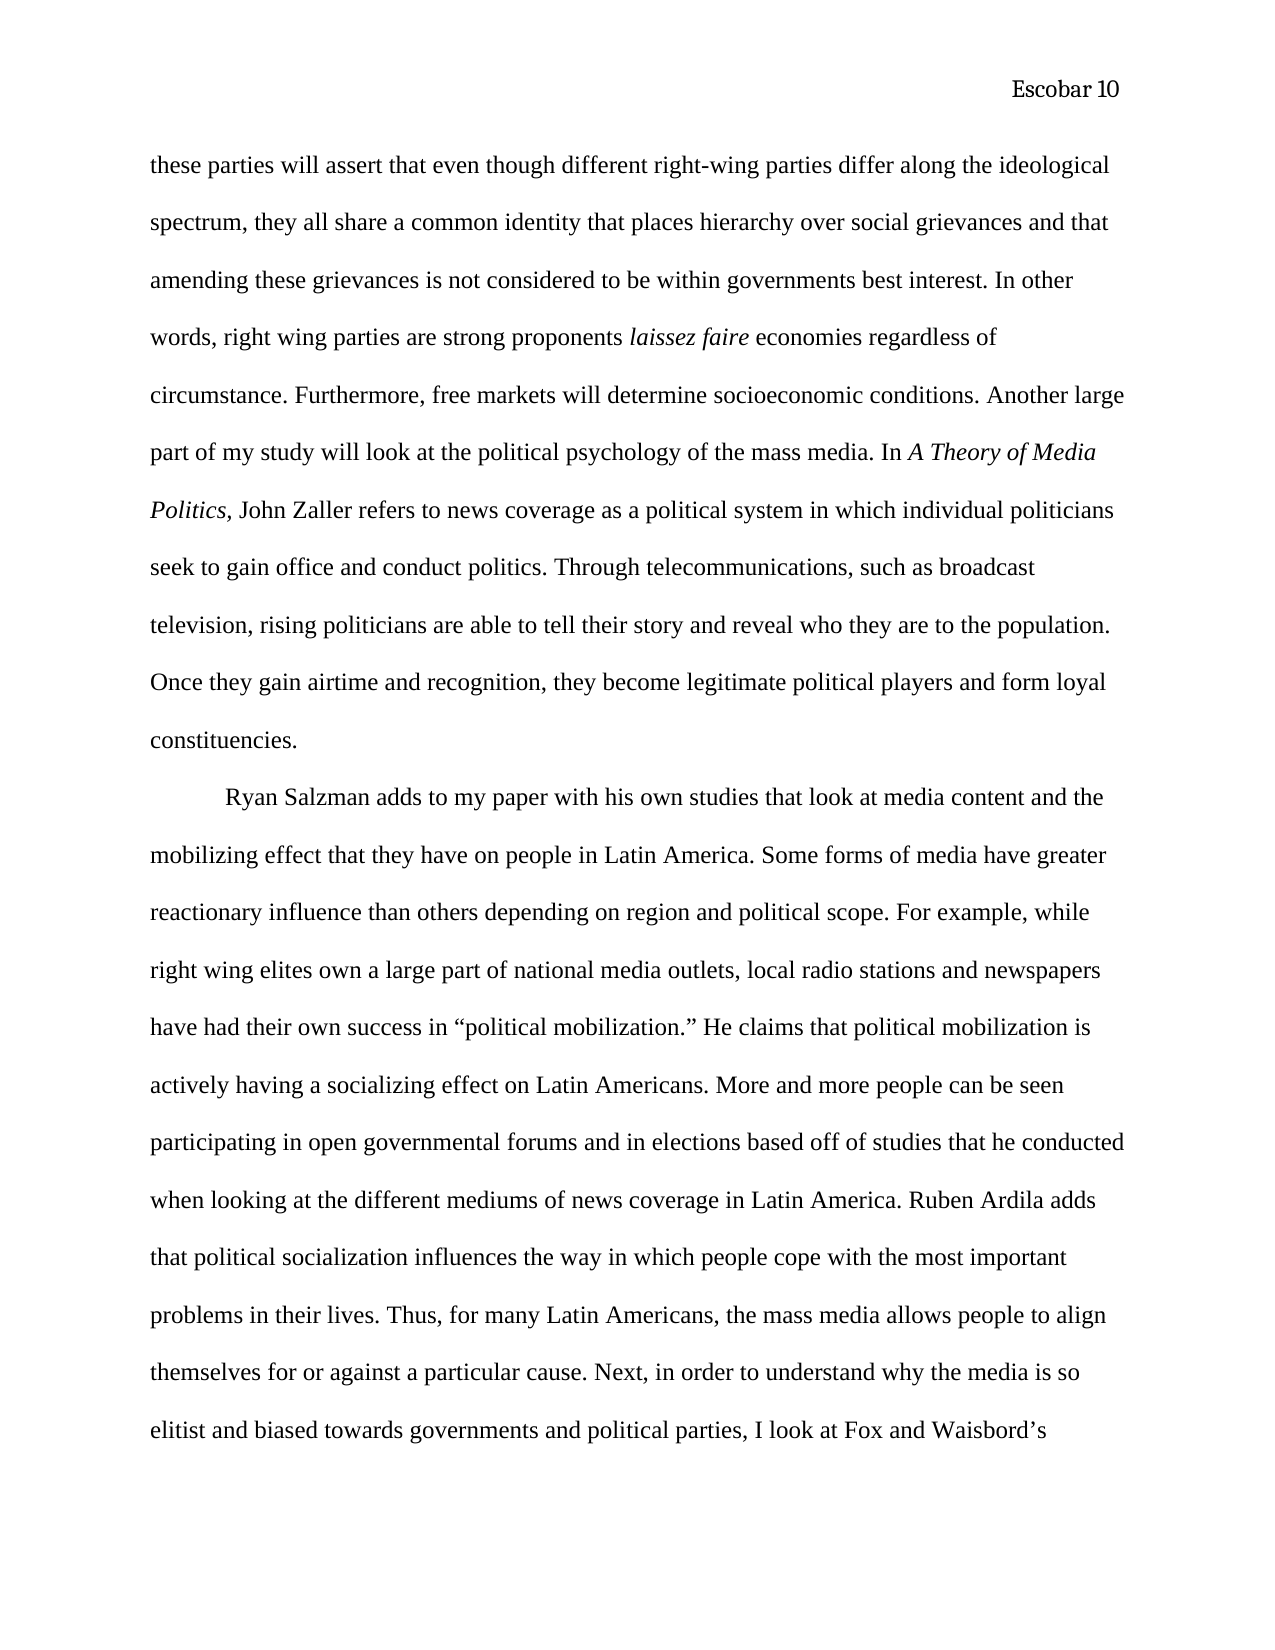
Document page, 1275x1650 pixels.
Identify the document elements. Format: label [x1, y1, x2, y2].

text [150, 150, 1125, 754]
text [150, 782, 1125, 1444]
